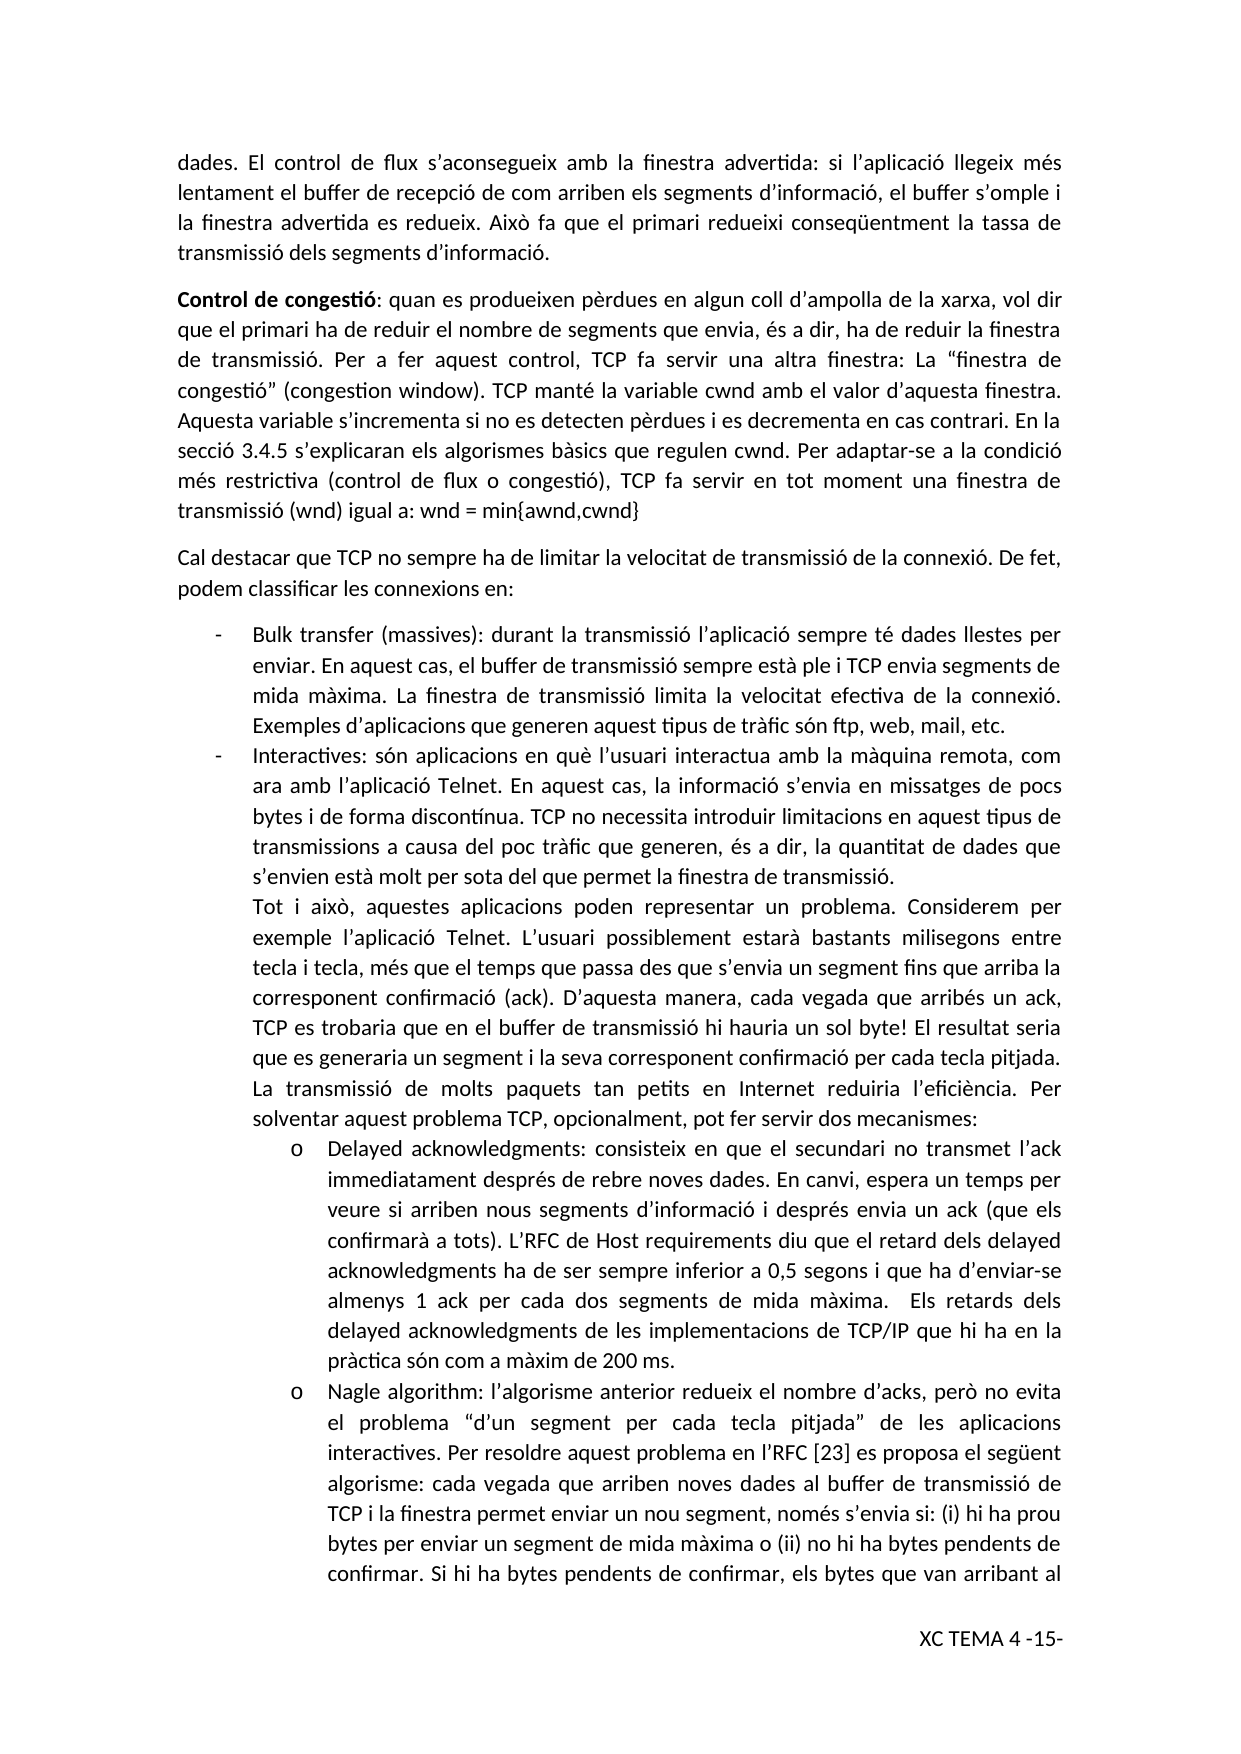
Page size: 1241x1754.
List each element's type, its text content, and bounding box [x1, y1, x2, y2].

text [177, 148, 1063, 266]
text Control de congestió: quan es produeixen pèrdues en algun coll d’ampolla de la xarxa, vol dir que el primari ha de reduir el nombre de segments que envia, és a dir, ha de reduir la finestra de transmissió. Per a fer aquest control, TCP fa servir una altra finestra: La “finestra de congestió” (congestion window). TCP manté la variable cwnd amb el valor d’aquesta finestra. Aquesta variable s’incrementa si no es detecten pèrdues i es decrementa en cas contrari. En la secció 3.4.5 s’explicaran els algorismes bàsics que regulen cwnd. Per adaptar-se a la condició més restrictiva (control de flux o congestió), TCP fa servir en tot moment una finestra de transmissió (wnd) igual a: wnd = min{awnd,cwnd} [177, 285, 1063, 524]
list Delayed acknowledgments: consisteix en que el secundari no transmet l’ack immediatament després de rebre noves dades. En canvi, espera un temps per veure si arriben nous segments d’informació i després envia un ack (que els confirmarà a tots). L’RFC de Host requirements diu que el retard dels delayed acknowledgments ha de ser sempre inferior a 0,5 segons i que ha d’enviar-se almenys 1 ack per cada dos segments de mida màxima. Els retards dels delayed acknowledgments de les implementacions de TCP/IP que hi ha en la pràctica són com a màxim de 200 ms. [290, 1134, 1063, 1375]
list Tot i això, aquestes aplicacions poden representar un problema. Considerem per exemple l’aplicació Telnet. L’usuari possiblement estarà bastants milisegons entre tecla i tecla, més que el temps que passa des que s’envia un segment fins que arriba la corresponent confirmació (ack). D’aquesta manera, cada vegada que arribés un ack, TCP es trobaria que en el buffer de transmissió hi hauria un sol byte! El resultat seria que es generaria un segment i la seva corresponent confirmació per cada tecla pitjada. La transmissió de molts paquets tan petits en Internet reduiria l’eficiència. Per solventar aquest problema TCP, opcionalment, pot fer servir dos mecanismes: [252, 892, 1063, 1132]
text Cal destacar que TCP no sempre ha de limitar la velocitat de transmissió de la connexió. De fet, podem classificar les connexions en: [177, 543, 1063, 602]
list Bulk transfer (massives): durant la transmissió l’aplicació sempre té dades llestes per enviar. En aquest cas, el buffer de transmissió sempre està ple i TCP envia segments de mida màxima. La finestra de transmissió limita la velocitat efectiva de la connexió. Exemples d’aplicacions que generen aquest tipus de tràfic són ftp, web, mail, etc. [215, 621, 1063, 739]
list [290, 1377, 1063, 1587]
list Interactives: són aplicacions en què l’usuari interactua amb la màquina remota, com ara amb l’aplicació Telnet. En aquest cas, la informació s’envia en missatges de pocs bytes i de forma discontínua. TCP no necessita introduir limitacions en aquest tipus de transmissions a causa del poc tràfic que generen, és a dir, la quantitat de dades que s’envien està molt per sota del que permet la finestra de transmissió. [215, 741, 1063, 890]
